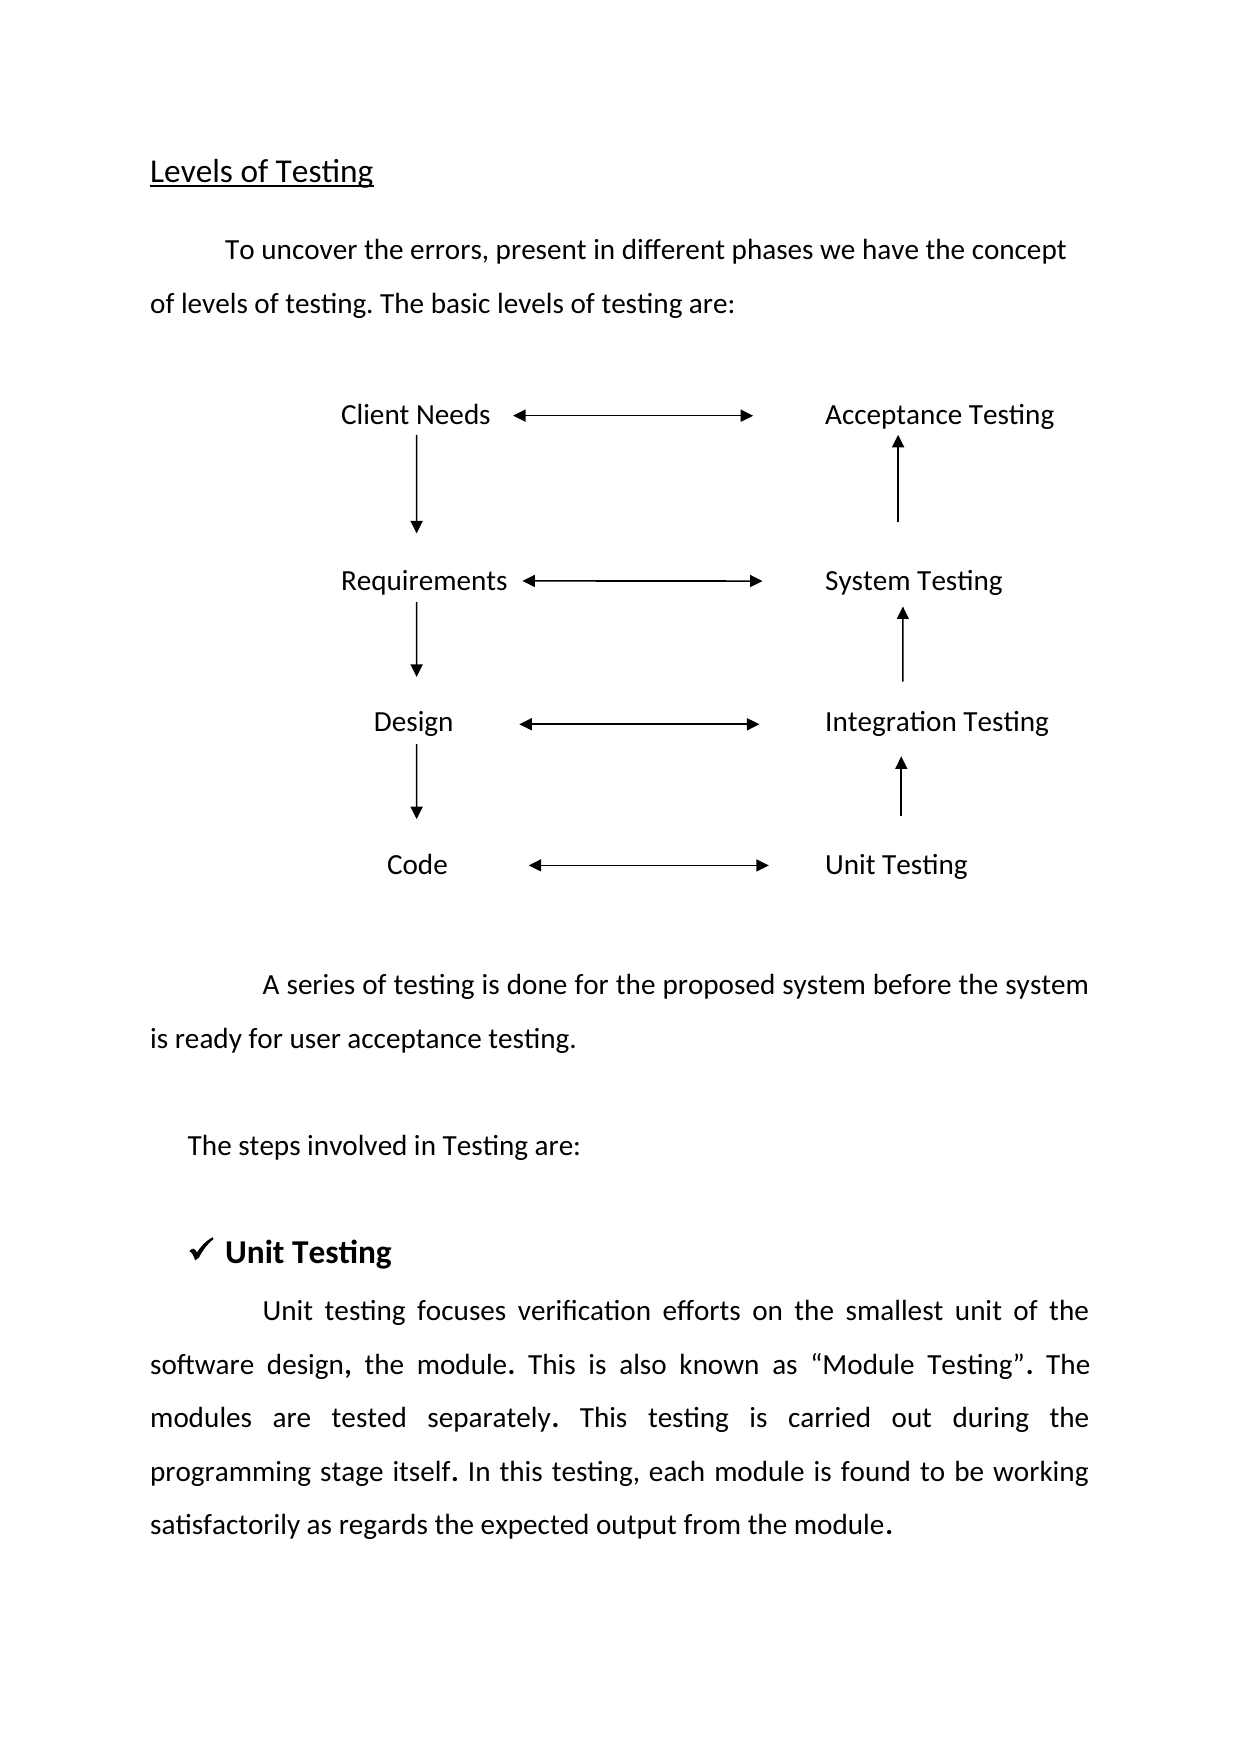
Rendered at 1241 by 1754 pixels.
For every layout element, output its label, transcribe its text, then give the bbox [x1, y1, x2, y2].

text Design Integration Testing [150, 703, 1090, 739]
text Levels of Testing [150, 150, 1090, 191]
text Unit testing focuses verification efforts on the smallest unit of the software design, the module. This is also known as “Module Testing”. The modules are tested separately. This testing is carried out during the programming stage itself. In this testing, each module is found to be working satisfactorily as regards the expected output from the module. [150, 1292, 1090, 1542]
text Client Needs Acceptance Testing [150, 396, 1090, 432]
list Unit Testing [187, 1231, 1090, 1272]
text A series of testing is done for the proposed system before the system is ready for user acceptance testing. [150, 966, 1090, 1056]
text To uncover the errors, present in different phases we have the concept of levels of testing. The basic levels of testing are: [150, 231, 1090, 321]
text The steps involved in Testing are: [150, 1127, 1090, 1162]
text Requirements System Testing [150, 562, 1090, 598]
text Code Unit Testing [150, 846, 1090, 881]
